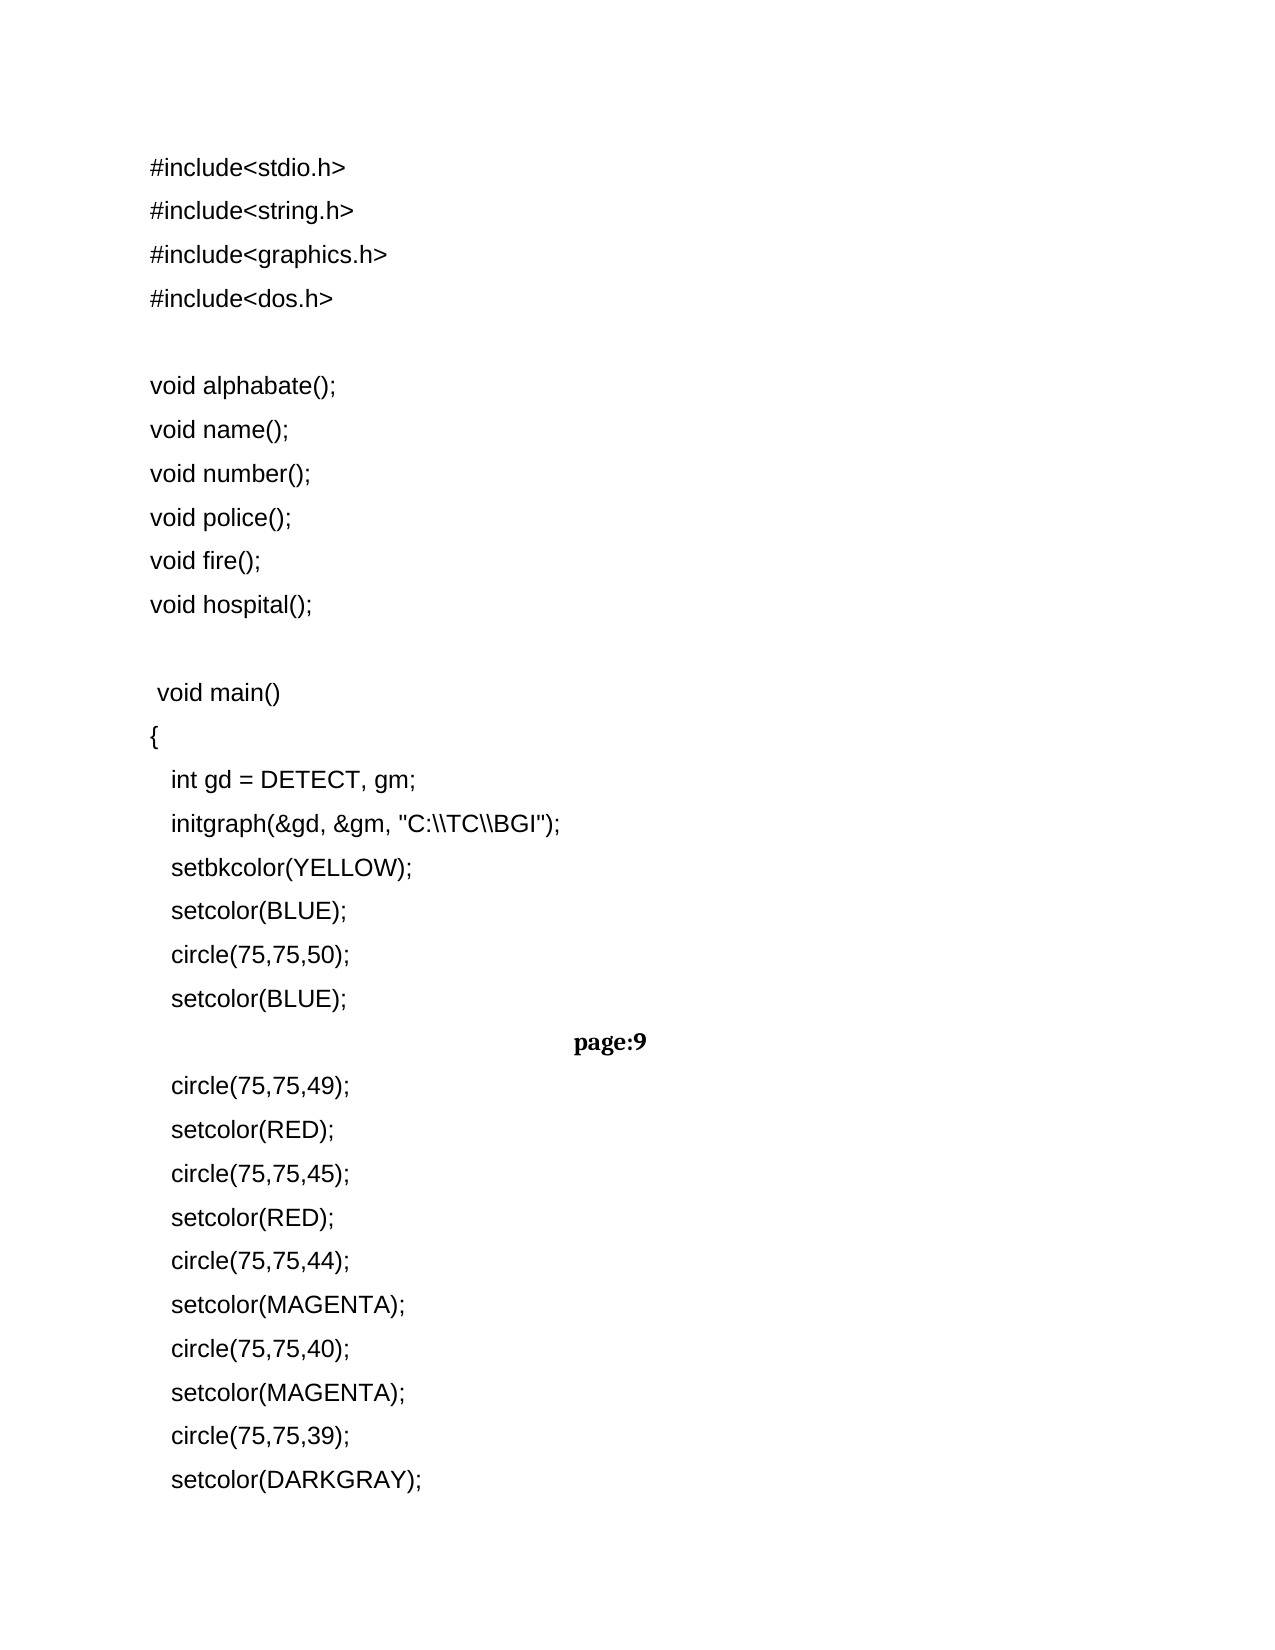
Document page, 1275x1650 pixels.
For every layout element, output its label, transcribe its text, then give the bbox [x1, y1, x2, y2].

text setcolor(MAGENTA); [150, 1375, 1125, 1406]
text void name(); [150, 412, 1125, 444]
text setcolor(MAGENTA); [150, 1287, 1125, 1319]
text { [150, 719, 1125, 750]
text circle(75,75,49); [150, 1069, 1125, 1100]
text setcolor(DARKGRAY); [150, 1462, 1125, 1494]
text void fire(); [150, 544, 1125, 575]
text circle(75,75,44); [150, 1244, 1125, 1275]
text void alphabate(); [150, 369, 1125, 400]
text setcolor(RED); [150, 1112, 1125, 1144]
text circle(75,75,40); [150, 1331, 1125, 1362]
text setcolor(BLUE); [150, 981, 1125, 1012]
text #include<string.h> [150, 194, 1125, 225]
text circle(75,75,45); [150, 1156, 1125, 1187]
text void main() [150, 675, 1125, 706]
text #include<dos.h> [150, 281, 1125, 312]
text setcolor(BLUE); [150, 894, 1125, 925]
text circle(75,75,39); [150, 1419, 1125, 1450]
text initgraph(&gd, &gm, "C:\\TC\\BGI"); [150, 806, 1125, 837]
text #include<stdio.h> [150, 150, 1125, 181]
text void hospital(); [150, 587, 1125, 619]
text void number(); [150, 456, 1125, 487]
text setbkcolor(YELLOW); [150, 850, 1125, 881]
text circle(75,75,50); [150, 937, 1125, 969]
text void police(); [150, 500, 1125, 531]
text int gd = DETECT, gm; [150, 762, 1125, 794]
text setcolor(RED); [150, 1200, 1125, 1231]
text #include<graphics.h> [150, 237, 1125, 269]
text page:9 [150, 1025, 1125, 1056]
